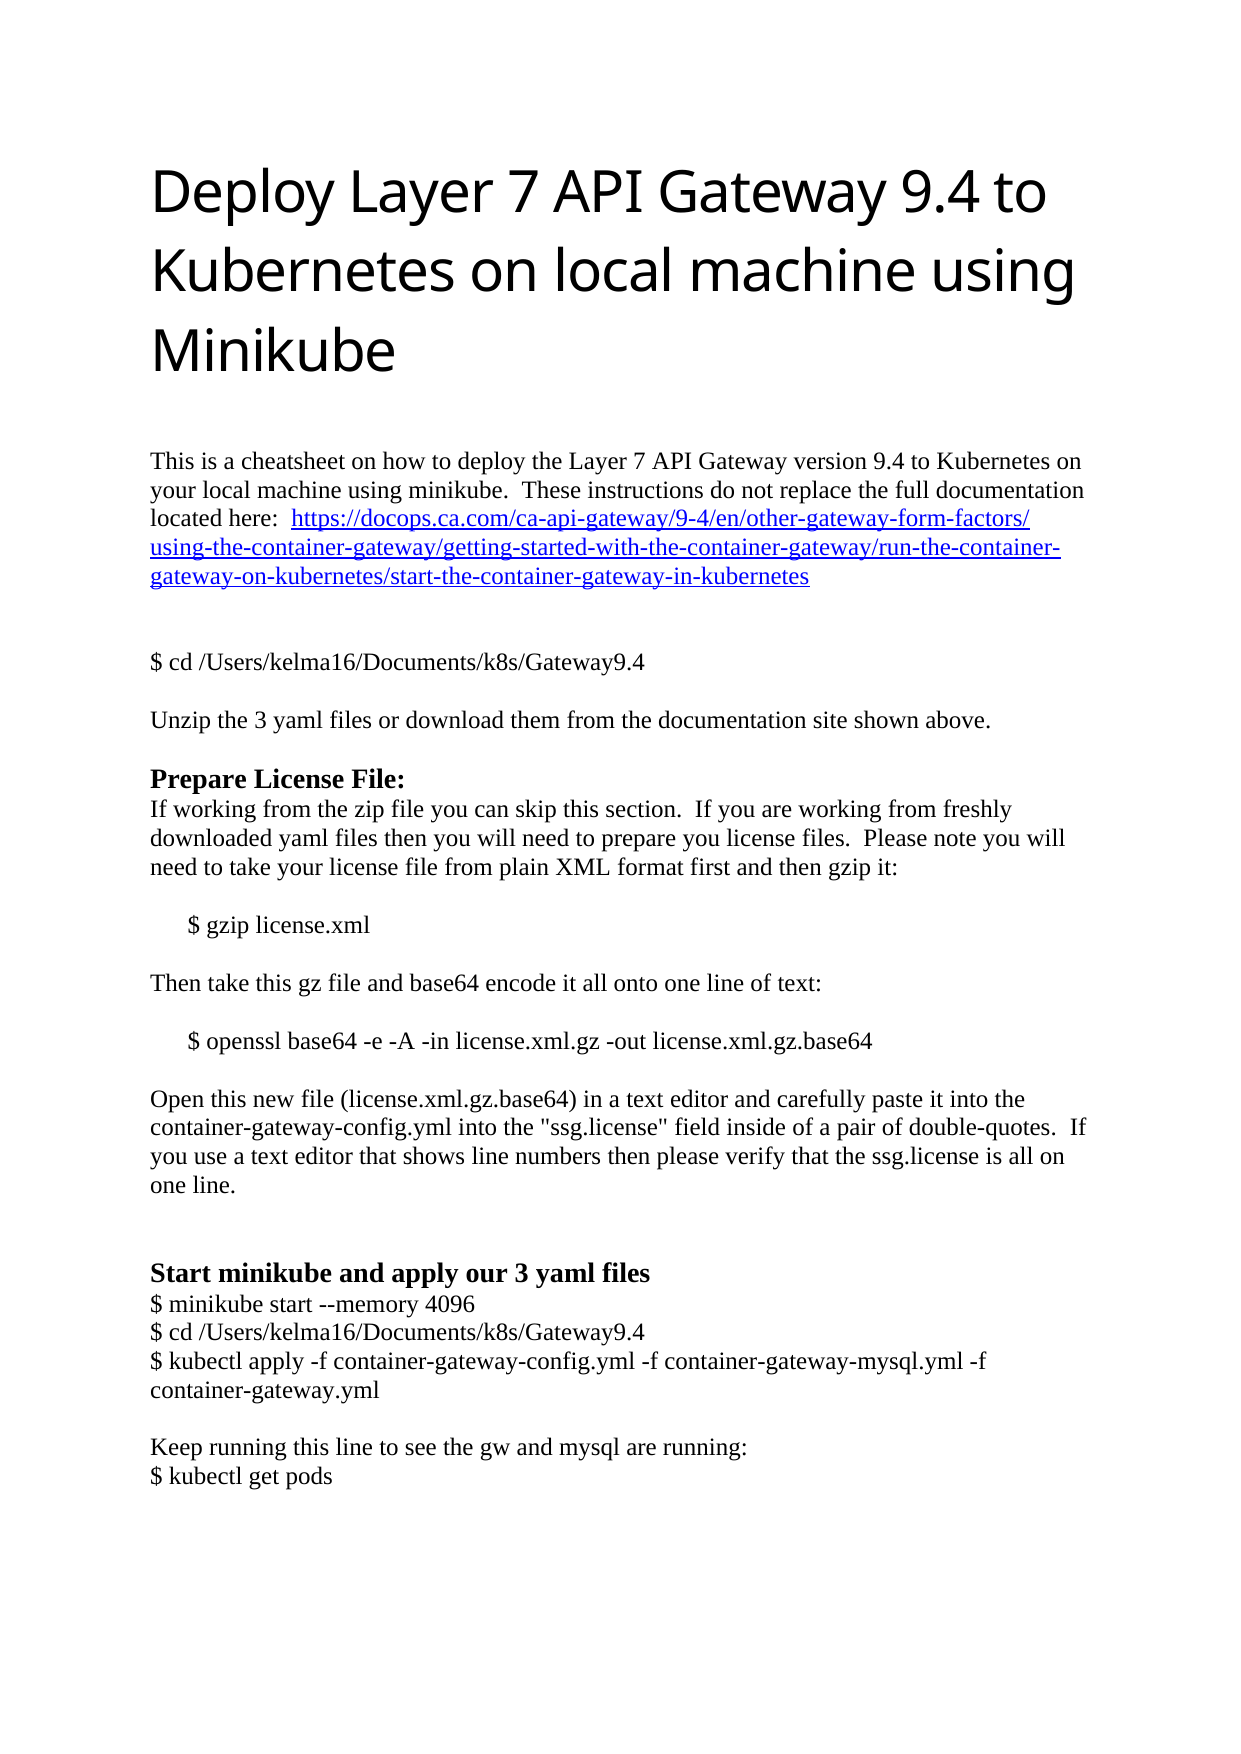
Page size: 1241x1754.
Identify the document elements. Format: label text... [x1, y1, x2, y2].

text $ kubectl apply -f container-gateway-config.yml -f container-gateway-mysql.yml -f container-gateway.yml [150, 1346, 1090, 1404]
text Start minikube and apply our 3 yaml files [150, 1256, 1090, 1289]
text Open this new file (license.xml.gz.base64) in a text editor and carefully paste it into the container-gateway-config.yml into the "ssg.license" field inside of a pair of double-quotes. If you use a text editor that shows line numbers then please verify that the ssg.license is all on one line. [150, 1084, 1090, 1199]
text $ cd /Users/kelma16/Documents/k8s/Gateway9.4 [150, 1317, 1090, 1346]
text Prepare License File: [150, 762, 1090, 794]
text Keep running this line to see the gw and mysql are running: [150, 1432, 1090, 1461]
text $ minikube start --memory 4096 [150, 1289, 1090, 1317]
text Unzip the 3 yaml files or download them from the documentation site shown above. [150, 705, 1090, 733]
title Deploy Layer 7 API Gateway 9.4 to Kubernetes on local machine using Minikube [150, 150, 1090, 388]
text This is a cheatsheet on how to deploy the Layer 7 API Gateway version 9.4 to Kubernetes on your local machine using minikube. These instructions do not replace the full documentation located here: https://docops.ca.com/ca-api-gateway/9-4/en/other-gateway-form-factors/using-the-container-gateway/getting-started-with-the-container-gateway/run-the-container-gateway-on-kubernetes/start-the-container-gateway-in-kubernetes [150, 446, 1090, 590]
text Then take this gz file and base64 encode it all onto one line of text: [150, 968, 1090, 997]
text If working from the zip file you can skip this section. If you are working from freshly downloaded yaml files then you will need to prepare you license files. Please note you will need to take your license file from plain XML format first and then gzip it: [150, 794, 1090, 881]
text $ gzip license.xml [187, 910, 1090, 939]
text $ openssl base64 -e -A -in license.xml.gz -out license.xml.gz.base64 [187, 1026, 1090, 1054]
text $ kubectl get pods [150, 1461, 1090, 1490]
text $ cd /Users/kelma16/Documents/k8s/Gateway9.4 [150, 647, 1090, 676]
